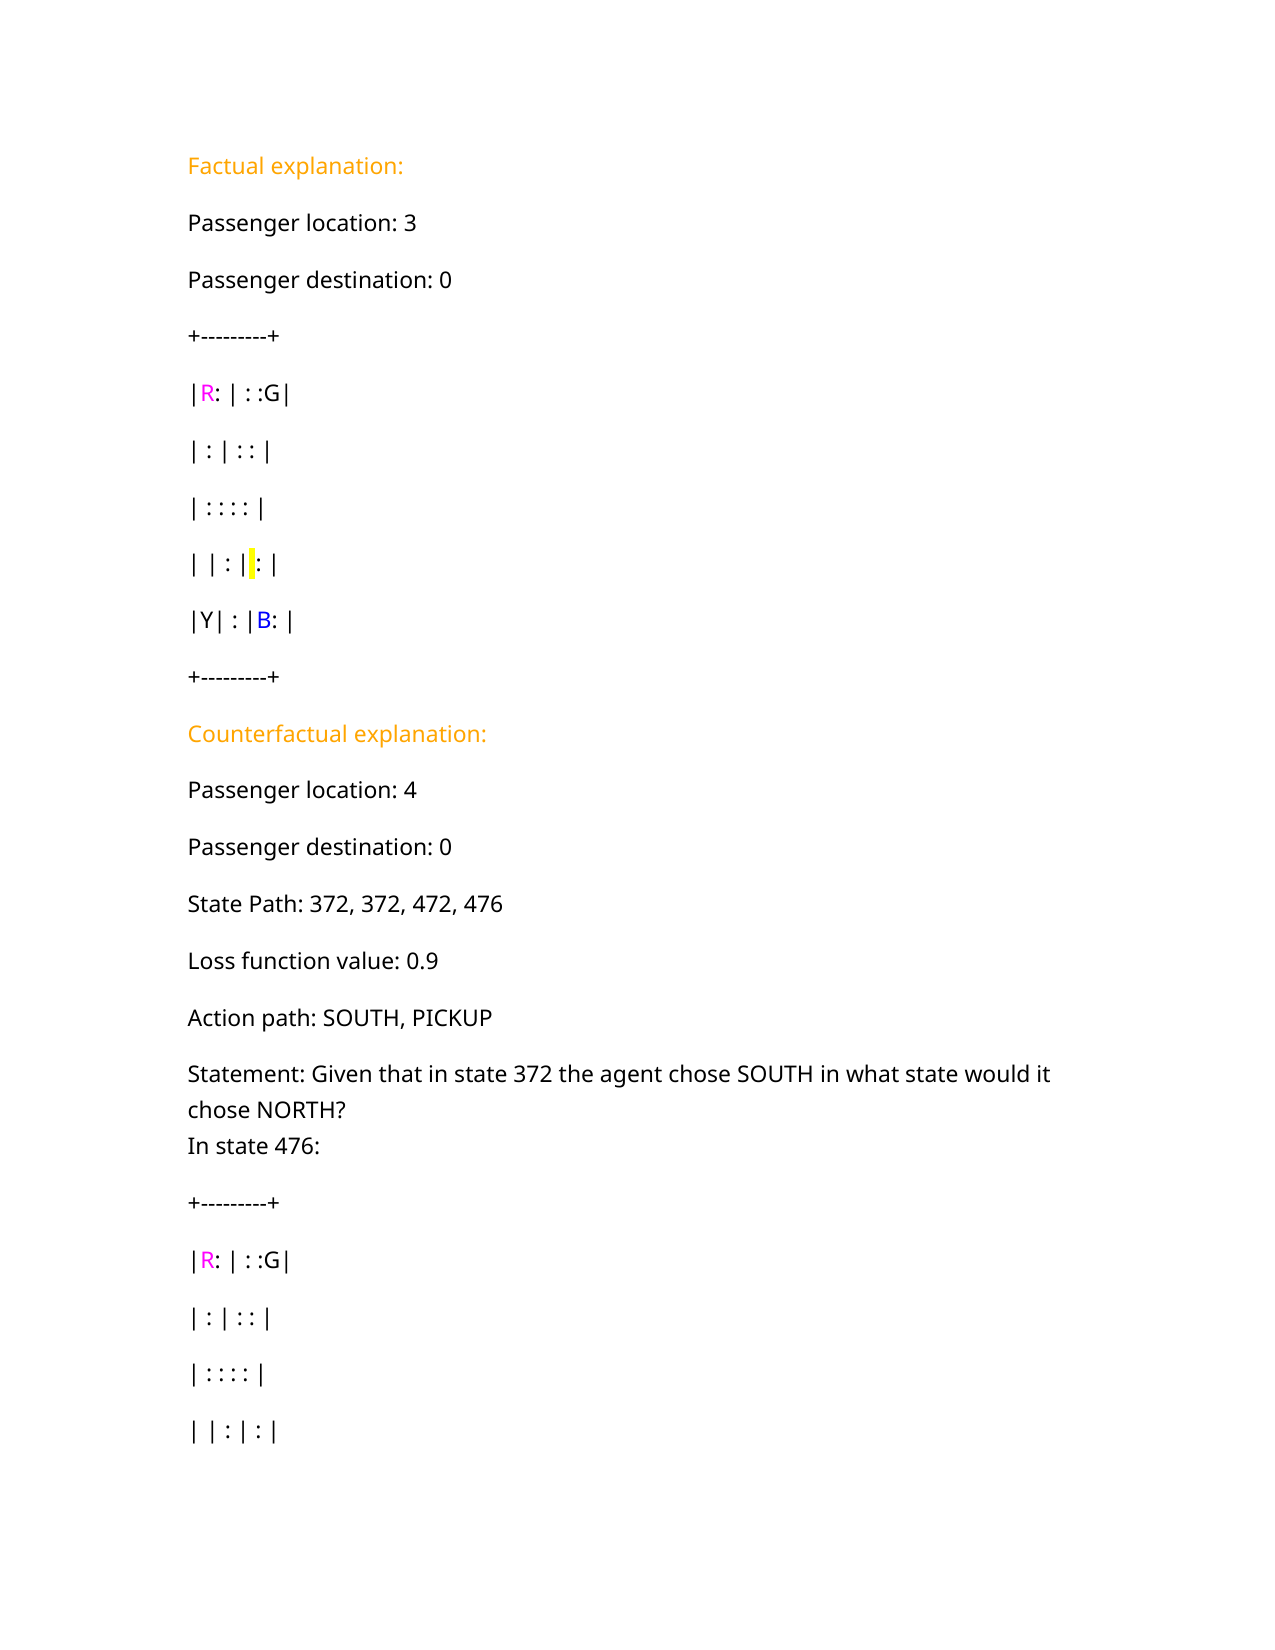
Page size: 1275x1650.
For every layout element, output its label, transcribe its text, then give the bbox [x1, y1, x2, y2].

text | | : | : | [187, 1414, 1087, 1445]
text |Y| : |B: | [187, 604, 1087, 635]
text | : : : : | [187, 491, 1087, 522]
text Passenger destination: 0 [187, 831, 1087, 862]
text Passenger location: 3 [187, 207, 1087, 238]
text State Path: 372, 372, 472, 476 [187, 888, 1087, 919]
text | : | : : | [187, 434, 1087, 465]
text |R: | : :G| [187, 377, 1087, 408]
text Action path: SOUTH, PICKUP [187, 1002, 1087, 1033]
text | | : | : | [187, 547, 1087, 579]
text +---------+ [187, 1187, 1087, 1218]
text Factual explanation: [187, 150, 1087, 181]
text +---------+ [187, 320, 1087, 352]
text Loss function value: 0.9 [187, 945, 1087, 976]
text Passenger destination: 0 [187, 263, 1087, 295]
text Passenger location: 4 [187, 774, 1087, 806]
text Counterfactual explanation: [187, 718, 1087, 749]
text |R: | : :G| [187, 1244, 1087, 1275]
text Statement: Given that in state 372 the agent chose SOUTH in what state would it chose NORTH? In state 476: [187, 1058, 1087, 1161]
text | : : : : | [187, 1357, 1087, 1388]
text +---------+ [187, 661, 1087, 692]
text | : | : : | [187, 1301, 1087, 1332]
